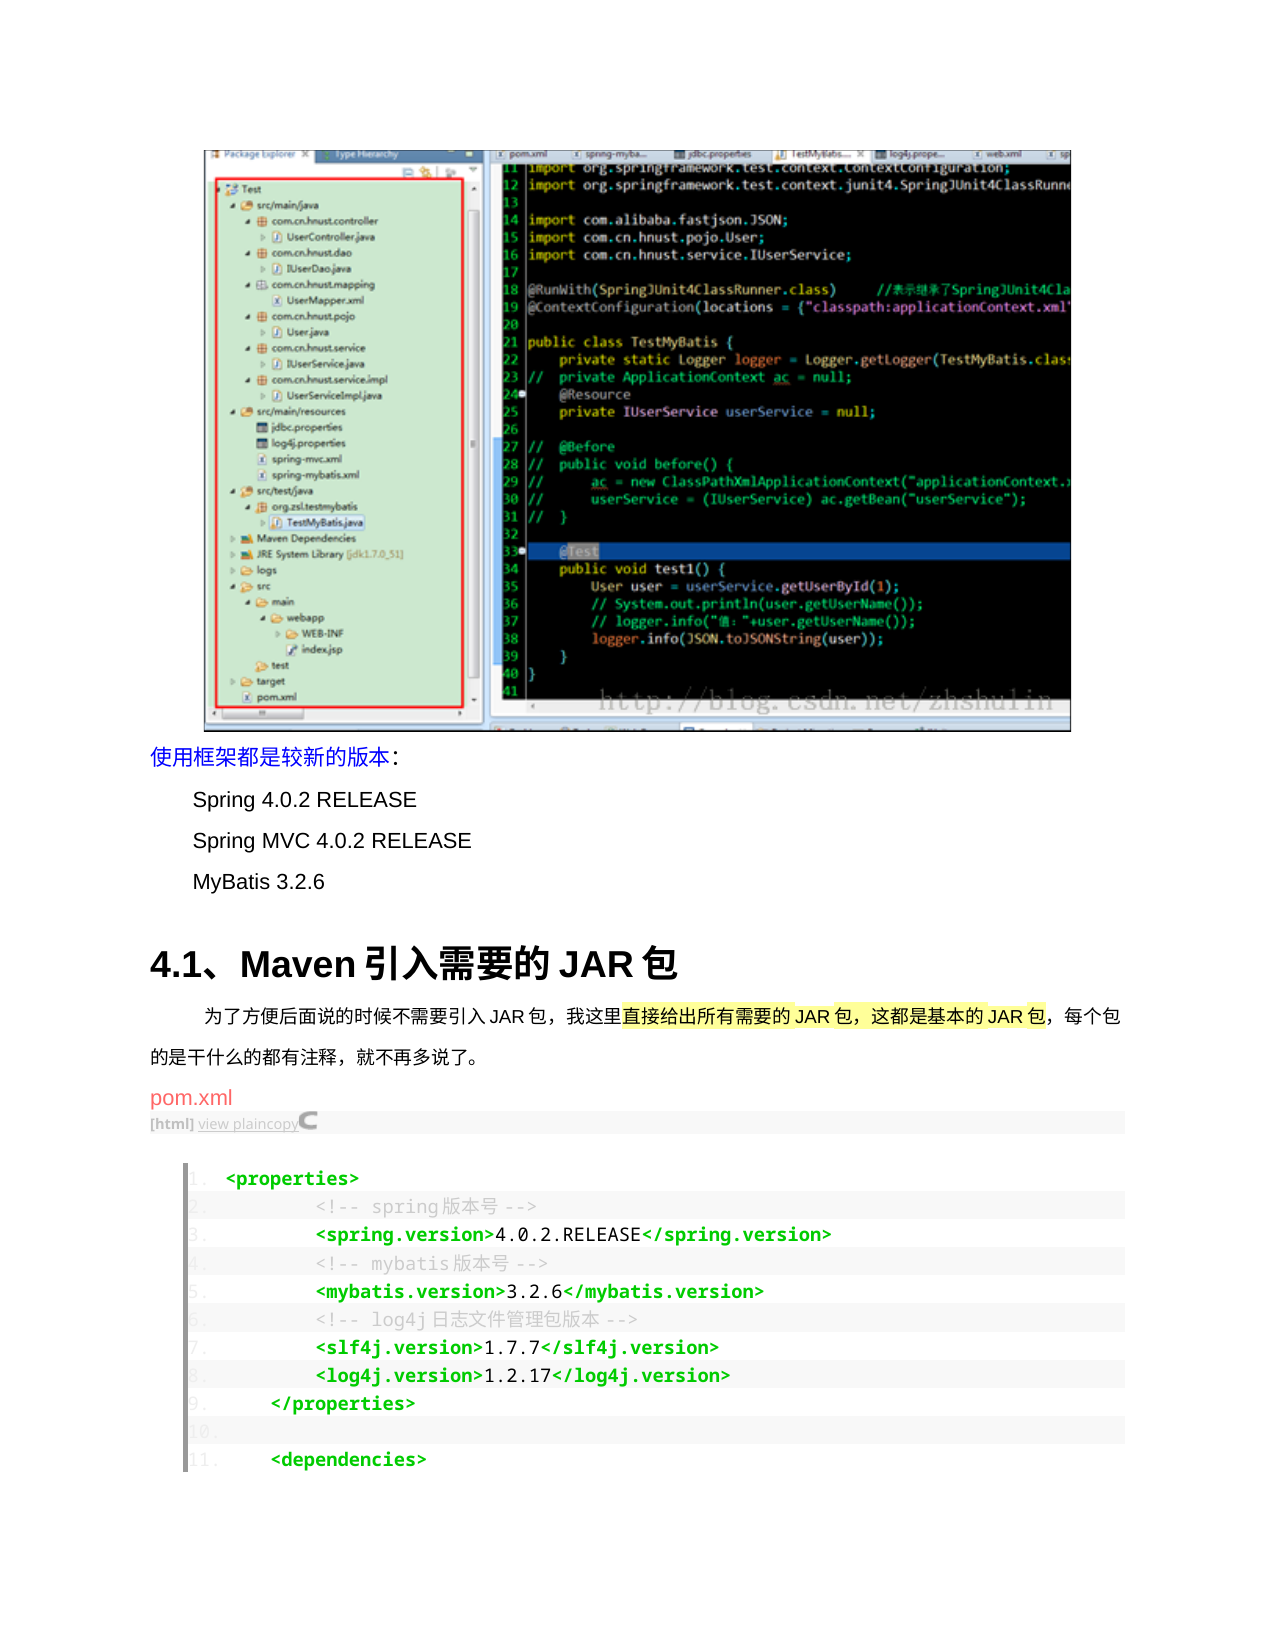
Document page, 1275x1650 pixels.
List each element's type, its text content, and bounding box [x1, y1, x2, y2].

list <mybatis.version>3.2.6</mybatis.version> [188, 1275, 1125, 1303]
list <slf4j.version>1.7.7</slf4j.version> [188, 1332, 1125, 1360]
list <!-- spring版本号 --> [188, 1191, 1125, 1219]
list <spring.version>4.0.2.RELEASE</spring.version> [188, 1219, 1125, 1247]
text [html] view plaincopy [150, 1111, 1125, 1134]
text 4.1、Maven引入需要的JAR包 [150, 934, 1125, 989]
text 为了方便后面说的时候不需要引入JAR包，我这里直接给出所有需要的JAR包，这都是基本的JAR包，每个包的是干什么的都有注释，就不再多说了。 [150, 989, 1125, 1070]
list <!-- log4j日志文件管理包版本 --> [188, 1303, 1125, 1332]
text MyBatis 3.2.6 [150, 853, 1125, 894]
picture [203, 150, 1072, 732]
text Spring 4.0.2 RELEASE [150, 772, 1125, 812]
list <dependencies> [188, 1444, 1125, 1472]
text 使用框架都是较新的版本： [150, 731, 1125, 772]
list <properties> [188, 1163, 1125, 1191]
text pom.xml [150, 1070, 1125, 1111]
text Spring MVC 4.0.2 RELEASE [150, 812, 1125, 853]
list </properties> [188, 1388, 1125, 1416]
list <log4j.version>1.2.17</log4j.version> [188, 1360, 1125, 1388]
picture [298, 1110, 318, 1130]
list <!-- mybatis版本号 --> [188, 1247, 1125, 1275]
